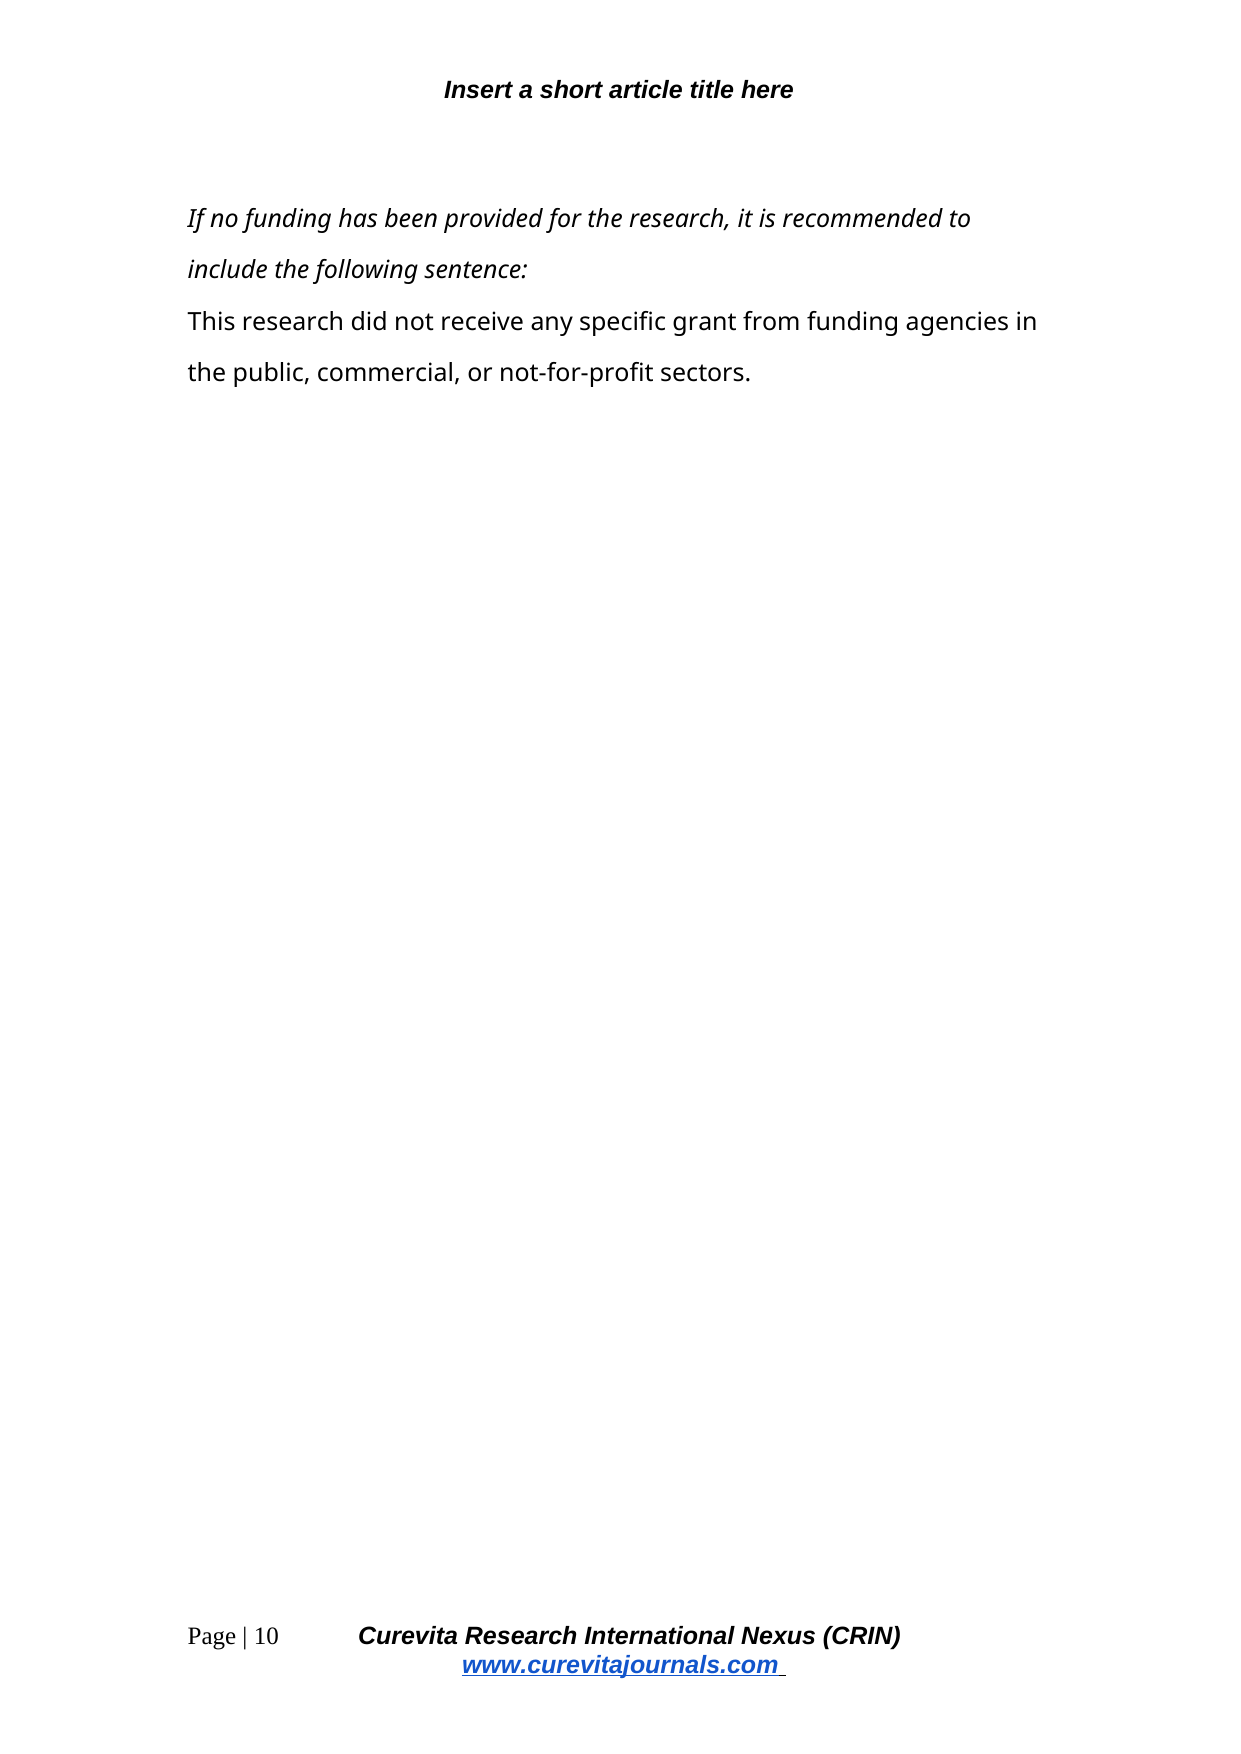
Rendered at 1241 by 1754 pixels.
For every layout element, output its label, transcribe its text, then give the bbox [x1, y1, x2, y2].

text This research did not receive any specific grant from funding agencies in the public, commercial, or not-for-profit sectors. [187, 303, 1053, 388]
text If no funding has been provided for the research, it is recommended to include the following sentence: [187, 201, 1053, 286]
